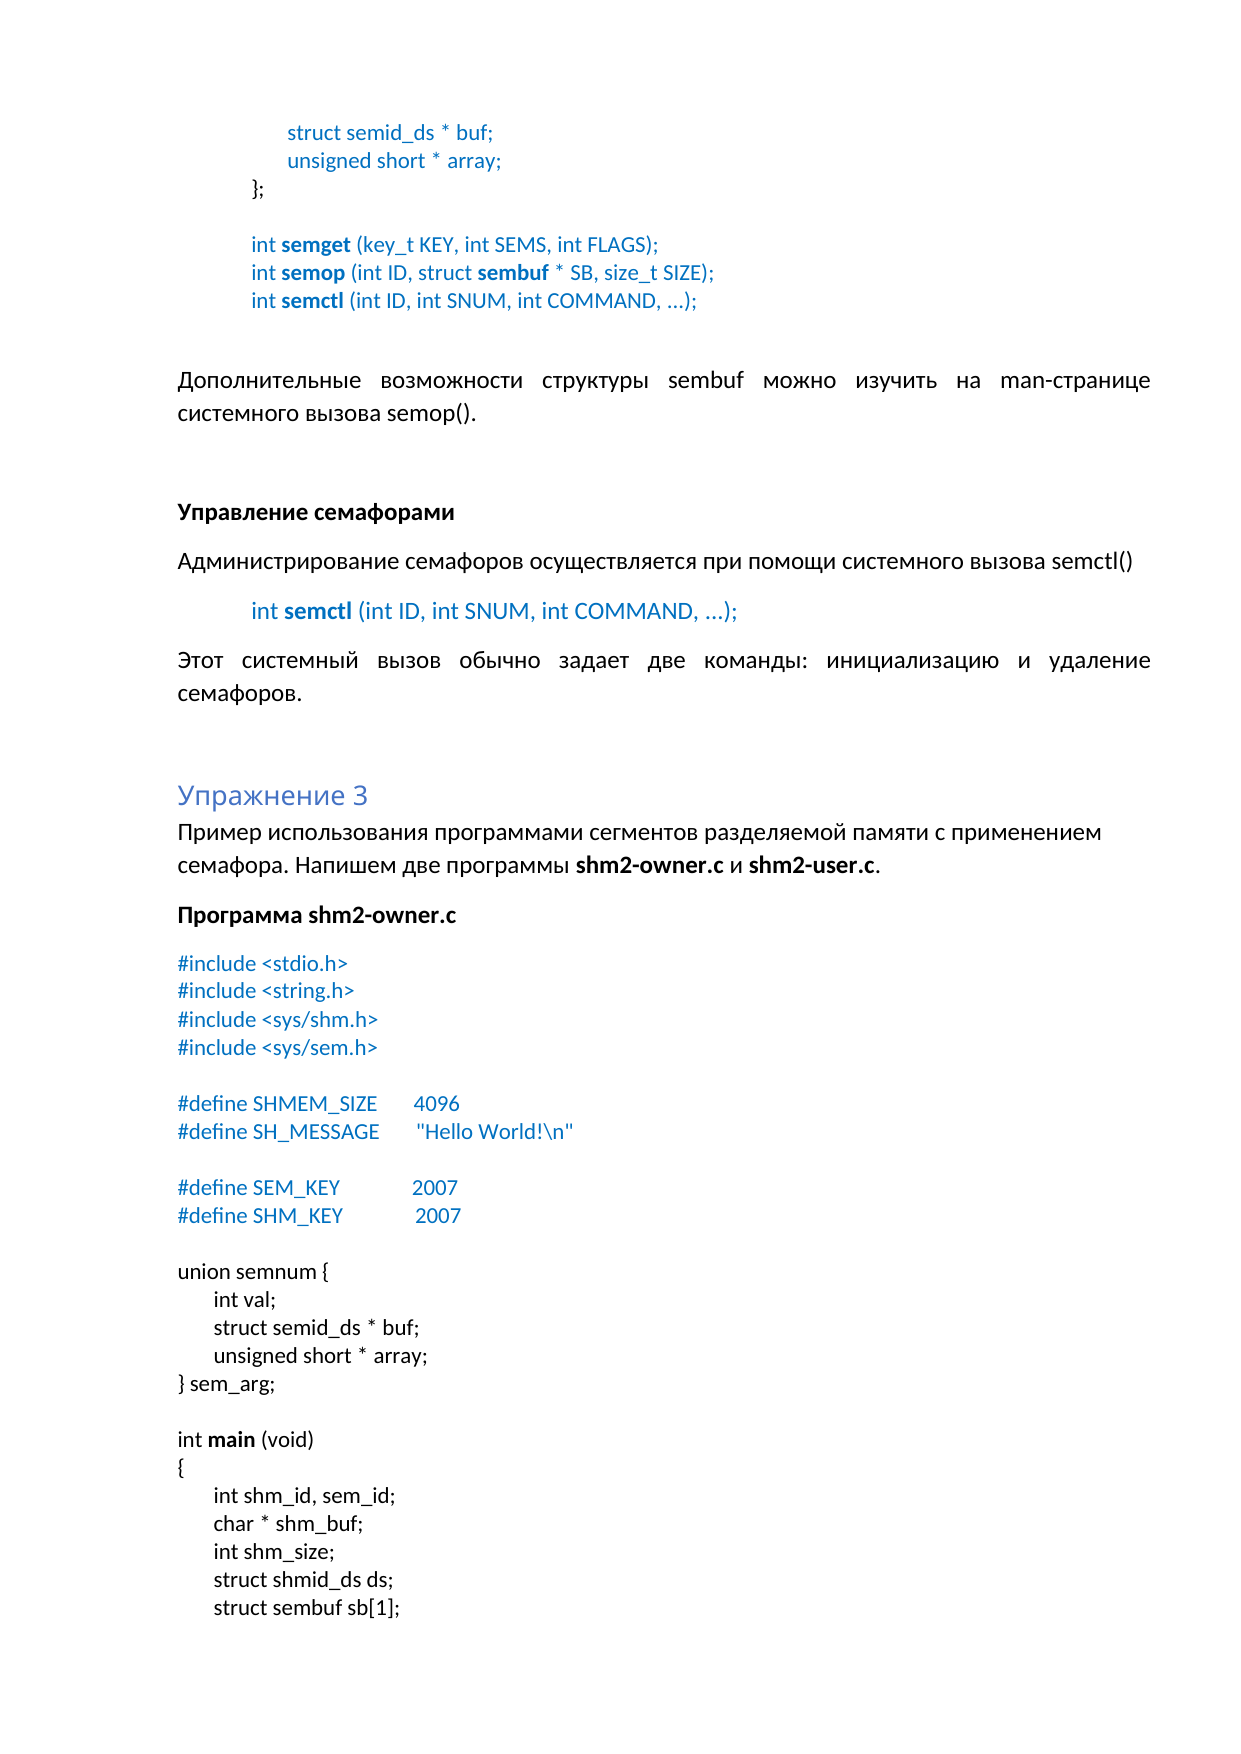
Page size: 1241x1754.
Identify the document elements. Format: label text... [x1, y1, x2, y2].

text char * shm_buf; [177, 1509, 1152, 1537]
text Программа shm2-owner.c [177, 899, 1152, 929]
text int semop (int ID, struct sembuf * SB, size_t SIZE); [251, 258, 1152, 286]
text int semget (key_t KEY, int SEMS, int FLAGS); [251, 230, 1152, 258]
text struct sembuf sb[1]; [177, 1593, 1152, 1621]
text int semctl (int ID, int SNUM, int COMMAND, ...); [251, 286, 1152, 314]
text Пример использования программами сегментов разделяемой памяти с применением семафора. Напишем две программы shm2-owner.c и shm2-user.c. [177, 817, 1152, 880]
text int shm_size; [177, 1537, 1152, 1565]
text #define SHMEM_SIZE 4096 [177, 1089, 1152, 1117]
text #include <sys/sem.h> [177, 1033, 1152, 1061]
text #include <sys/shm.h> [177, 1005, 1152, 1033]
text Администрирование семафоров осуществляется при помощи системного вызова semctl() [177, 546, 1152, 576]
subtitle Упражнение 3 [177, 777, 1152, 814]
text #include <string.h> [177, 977, 1152, 1005]
text int shm_id, sem_id; [177, 1481, 1152, 1509]
text Управление семафорами [177, 496, 1152, 526]
text union semnum { [177, 1257, 1152, 1285]
text }; [251, 174, 1152, 202]
text struct shmid_ds ds; [177, 1565, 1152, 1593]
text #define SHM_KEY 2007 [177, 1201, 1152, 1229]
text #define SH_MESSAGE "Hello World!\n" [177, 1117, 1152, 1145]
text #include <stdio.h> [177, 949, 1152, 977]
text int semctl (int ID, int SNUM, int COMMAND, ...); [251, 595, 1152, 626]
text int main (void) [177, 1425, 1152, 1453]
text struct semid_ds * buf; [177, 1313, 1152, 1341]
text #define SEM_KEY 2007 [177, 1173, 1152, 1201]
text unsigned short * array; [177, 1341, 1152, 1369]
text int val; [177, 1285, 1152, 1313]
text } sem_arg; [177, 1369, 1152, 1397]
text struct semid_ds * buf; [251, 118, 1152, 146]
text unsigned short * array; [251, 146, 1152, 174]
text { [177, 1453, 1152, 1481]
text Этот системный вызов обычно задает две команды: инициализацию и удаление семафоров. [177, 645, 1152, 708]
text Дополнительные возможности структуры sembuf можно изучить на man-странице системного вызова semop(). [177, 364, 1152, 427]
